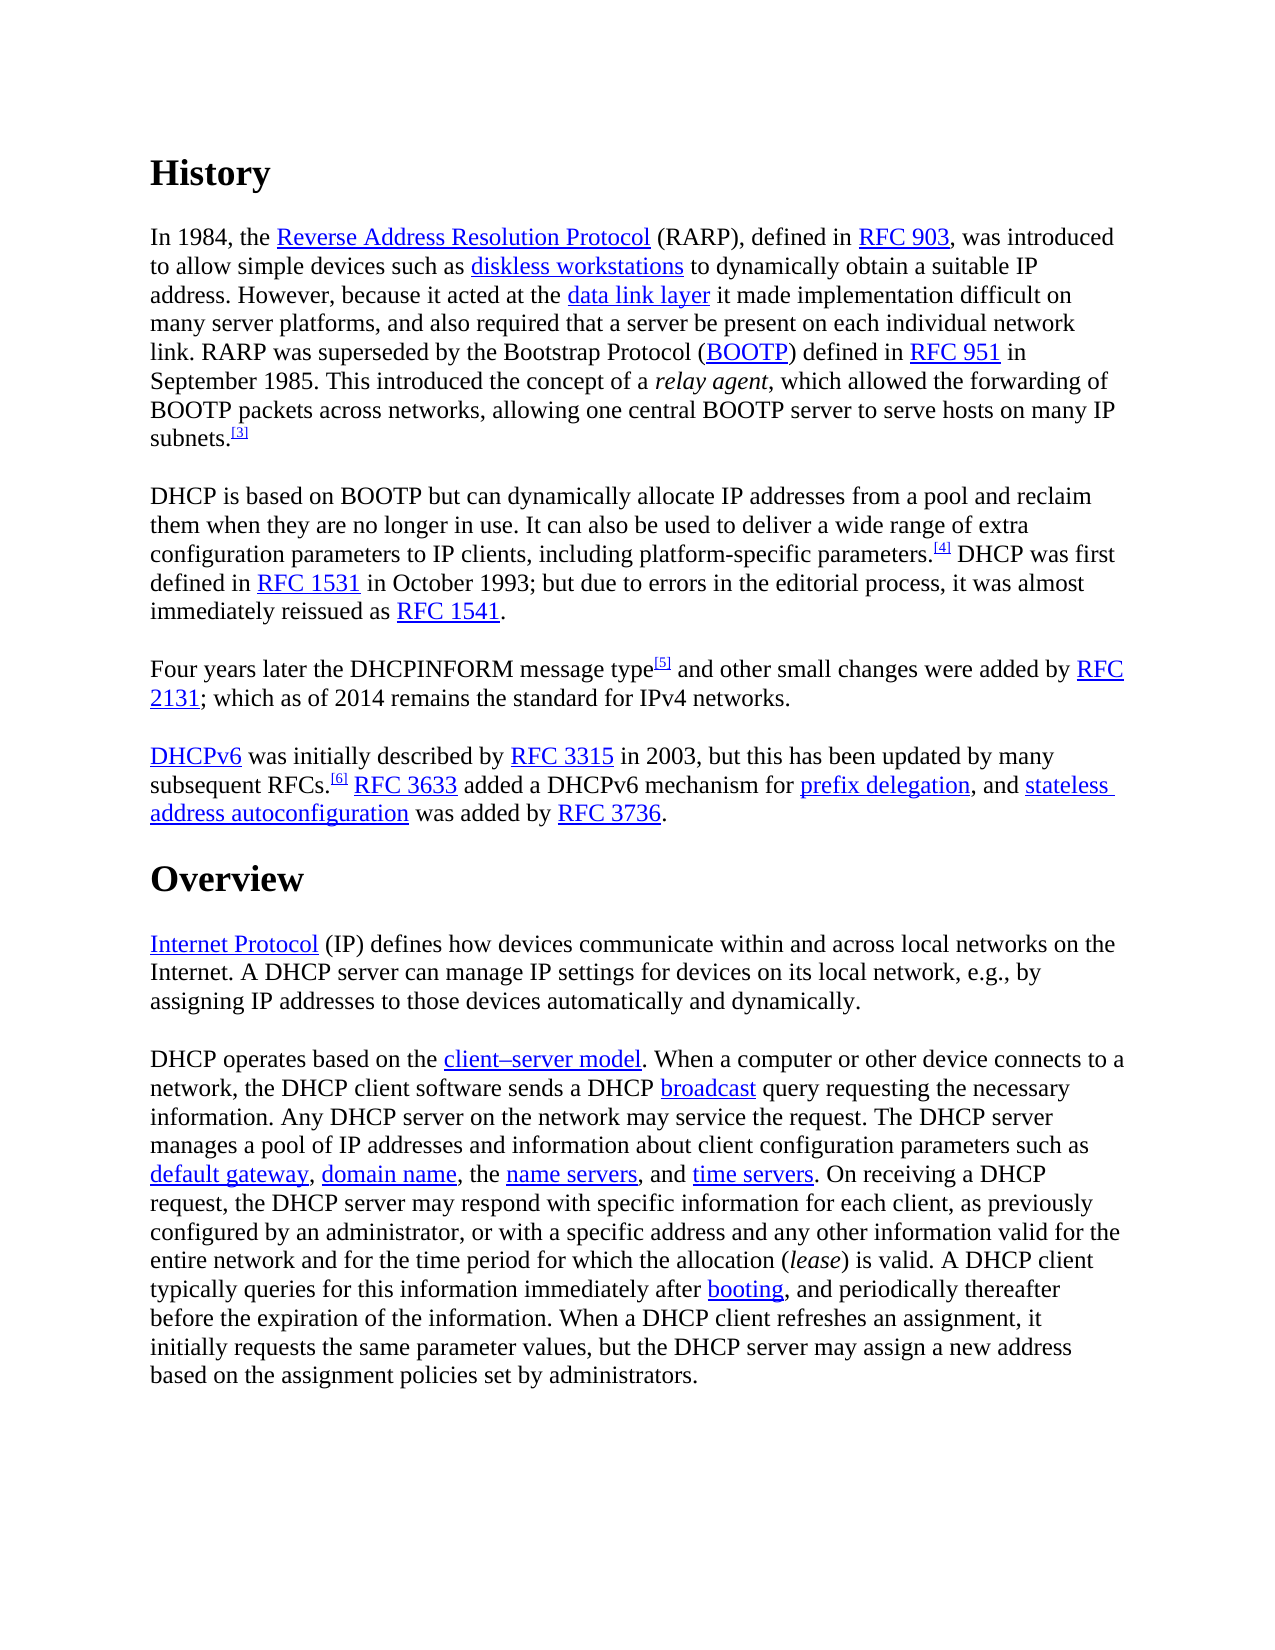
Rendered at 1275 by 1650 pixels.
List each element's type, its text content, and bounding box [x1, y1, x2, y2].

text DHCPv6 was initially described by RFC 3315 in 2003, but this has been updated by many subsequent RFCs.[6] RFC 3633 added a DHCPv6 mechanism for prefix delegation, and stateless address autoconfiguration was added by RFC 3736. [150, 741, 1125, 827]
text History [150, 150, 1125, 193]
text Internet Protocol (IP) defines how devices communicate within and across local networks on the Internet. A DHCP server can manage IP settings for devices on its local network, e.g., by assigning IP addresses to those devices automatically and dynamically. [150, 929, 1125, 1015]
text Overview [150, 856, 1125, 899]
text DHCP is based on BOOTP but can dynamically allocate IP addresses from a pool and reclaim them when they are no longer in use. It can also be used to deliver a wide range of extra configuration parameters to IP clients, including platform-specific parameters.[4] DHCP was first defined in RFC 1531 in October 1993; but due to errors in the editorial process, it was almost immediately reissued as RFC 1541. [150, 481, 1125, 625]
text In 1984, the Reverse Address Resolution Protocol (RARP), defined in RFC 903, was introduced to allow simple devices such as diskless workstations to dynamically obtain a suitable IP address. However, because it acted at the data link layer it made implementation difficult on many server platforms, and also required that a server be present on each individual network link. RARP was superseded by the Bootstrap Protocol (BOOTP) defined in RFC 951 in September 1985. This introduced the concept of a relay agent, which allowed the forwarding of BOOTP packets across networks, allowing one central BOOTP server to serve hosts on many IP subnets.[3] [150, 222, 1125, 452]
text DHCP operates based on the client–server model. When a computer or other device connects to a network, the DHCP client software sends a DHCP broadcast query requesting the necessary information. Any DHCP server on the network may service the request. The DHCP server manages a pool of IP addresses and information about client configuration parameters such as default gateway, domain name, the name servers, and time servers. On receiving a DHCP request, the DHCP server may respond with specific information for each client, as previously configured by an administrator, or with a specific address and any other information valid for the entire network and for the time period for which the allocation (lease) is valid. A DHCP client typically queries for this information immediately after booting, and periodically thereafter before the expiration of the information. When a DHCP client refreshes an assignment, it initially requests the same parameter values, but the DHCP server may assign a new address based on the assignment policies set by administrators. [150, 1044, 1125, 1389]
text Four years later the DHCPINFORM message type[5] and other small changes were added by RFC 2131; which as of 2014 remains the standard for IPv4 networks. [150, 654, 1125, 712]
